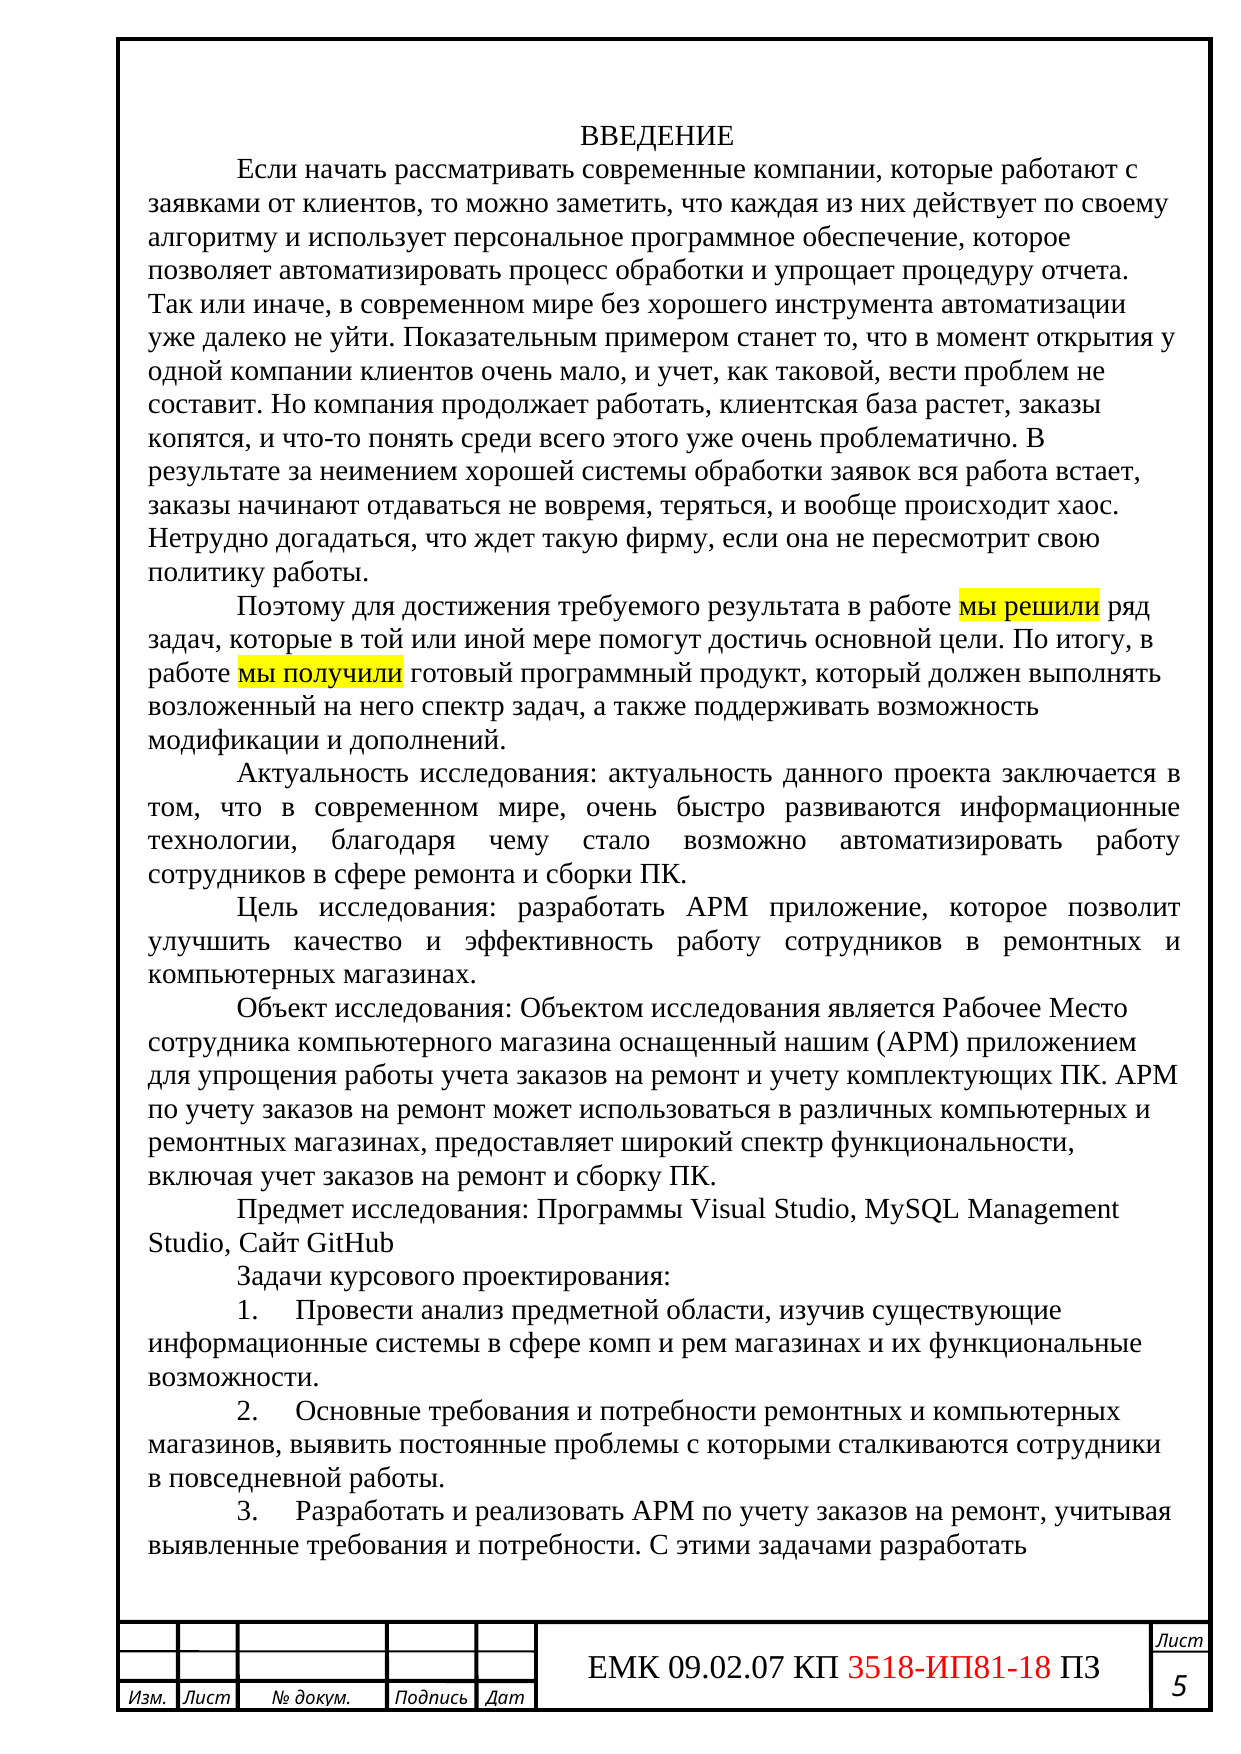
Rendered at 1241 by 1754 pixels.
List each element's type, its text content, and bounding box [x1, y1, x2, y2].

text Цель исследования: разработать АРМ приложение, которое позволит улучшить качество и эффективность работу сотрудников в ремонтных и компьютерных магазинах. [148, 889, 1181, 990]
text ВВЕДЕНИЕ [133, 118, 1181, 152]
list Основные требования и потребности ремонтных и компьютерных магазинов, выявить постоянные проблемы с которыми сталкиваются сотрудники в повседневной работы. [148, 1393, 1181, 1493]
text Актуальность исследования: актуальность данного проекта заключается в том, что в современном мире, очень быстро развиваются информационные технологии, благодаря чему стало возможно автоматизировать работу сотрудников в сфере ремонта и сборки ПК. [148, 755, 1181, 889]
text Объект исследования: Объектом исследования является Рабочее Место сотрудника компьютерного магазина оснащенный нашим (АРМ) приложением для упрощения работы учета заказов на ремонт и учету комплектующих ПК. АРМ по учету заказов на ремонт может использоваться в различных компьютерных и ремонтных магазинах, предоставляет широкий спектр функциональности, включая учет заказов на ремонт и сборку ПК. [148, 990, 1181, 1191]
subtitle Задачи курсового проектирования: [148, 1258, 1181, 1292]
text Предмет исследования: Программы Visual Studio, MySQL Management Studio, Сайт GitHub [148, 1191, 1181, 1258]
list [148, 1493, 1181, 1560]
text Поэтому для достижения требуемого результата в работе мы решили ряд задач, которые в той или иной мере помогут достичь основной цели. По итогу, в работе мы получили готовый программный продукт, который должен выполнять возложенный на него спектр задач, а также поддерживать возможность модификации и дополнений. [148, 588, 1181, 755]
text Если начать рассматривать современные компании, которые работают с заявками от клиентов, то можно заметить, что каждая из них действует по своему алгоритму и использует персональное программное обеспечение, которое позволяет автоматизировать процесс обработки и упрощает процедуру отчета. Так или иначе, в современном мире без хорошего инструмента автоматизации уже далеко не уйти. Показательным примером станет то, что в момент открытия у одной компании клиентов очень мало, и учет, как таковой, вести проблем не составит. Но компания продолжает работать, клиентская база растет, заказы копятся, и что-то понять среди всего этого уже очень проблематично. В результате за неимением хорошей системы обработки заявок вся работа встает, заказы начинают отдаваться не вовремя, теряться, и вообще происходит хаос. Нетрудно догадаться, что ждет такую фирму, если она не пересмотрит свою политику работы. [148, 152, 1181, 588]
list Провести анализ предметной области, изучив существующие информационные системы в сфере комп и рем магазинах и их функциональные возможности. [148, 1292, 1181, 1393]
